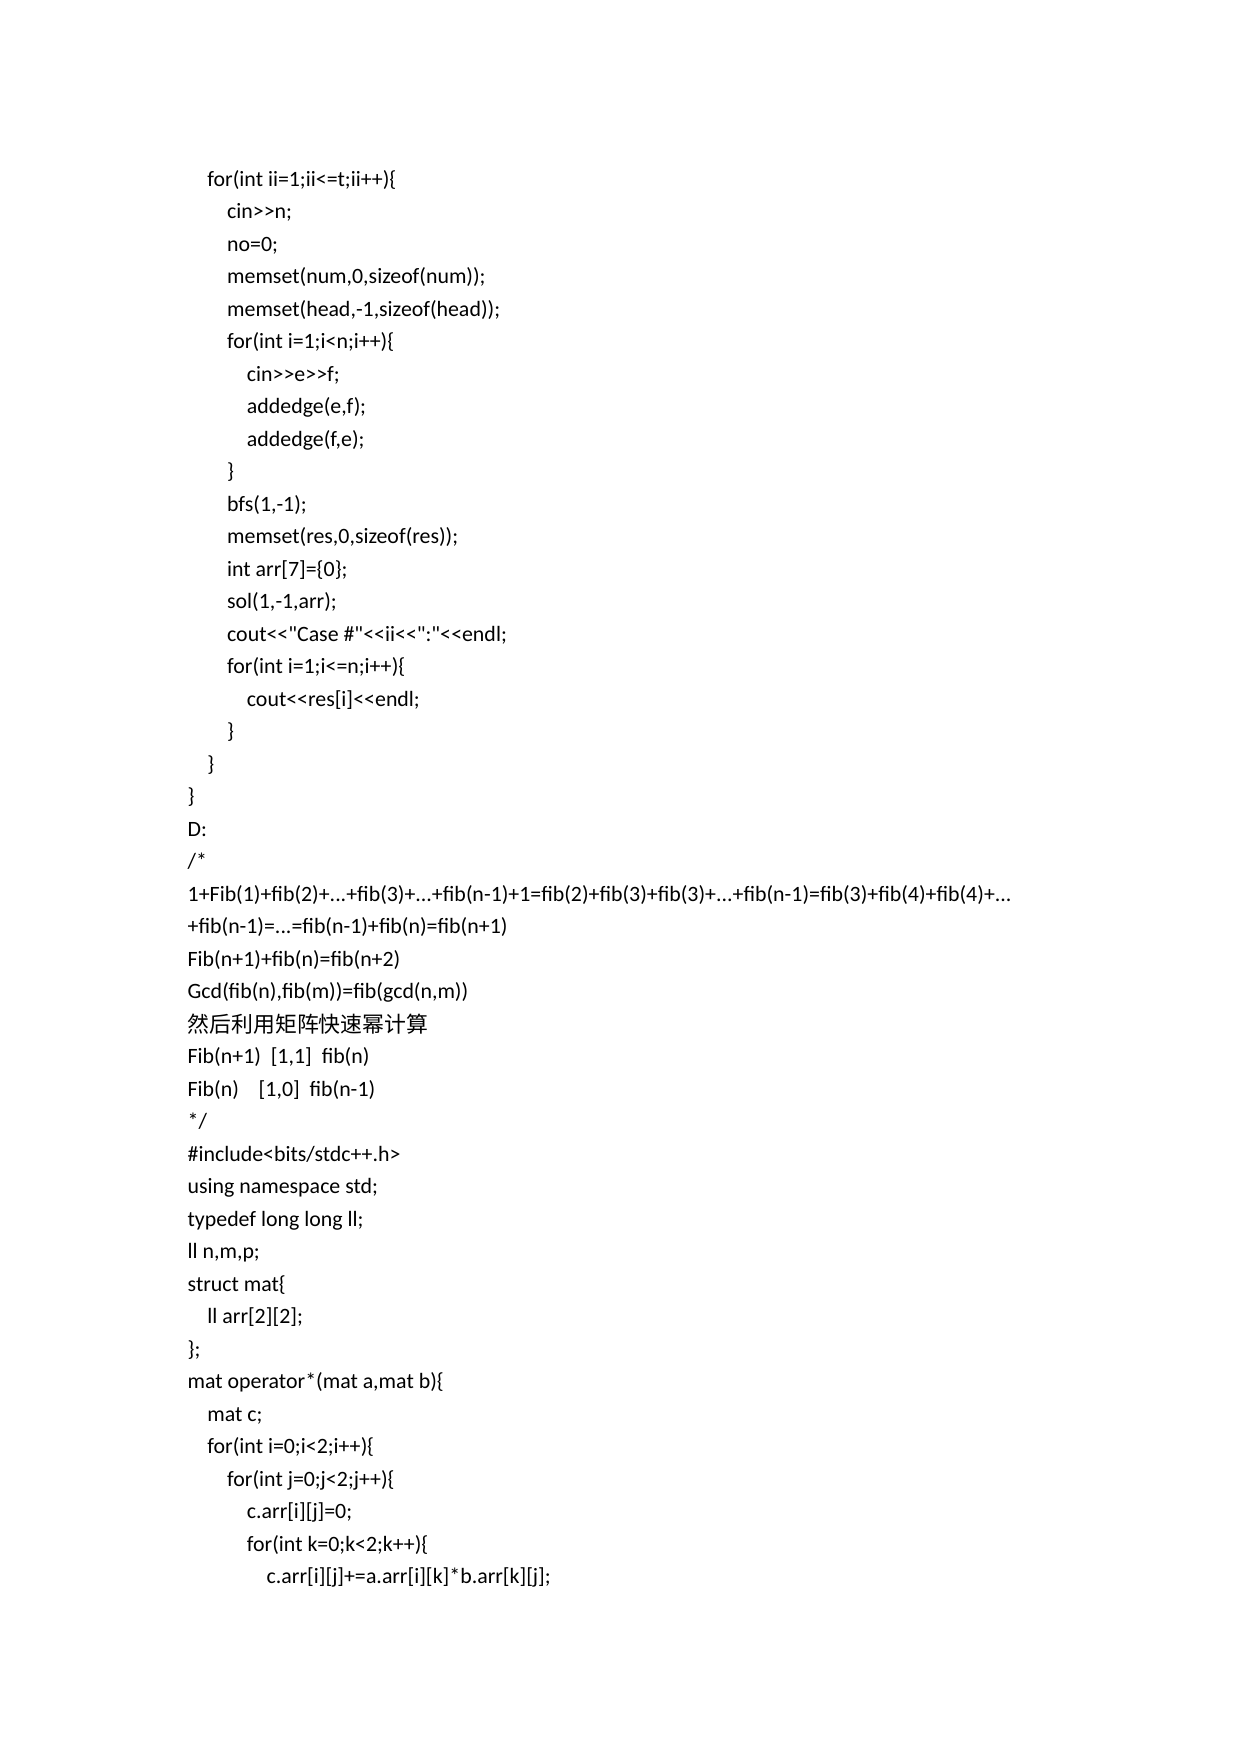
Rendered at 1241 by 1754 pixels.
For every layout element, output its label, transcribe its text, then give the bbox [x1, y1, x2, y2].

text Fib(n+1) [1,1] fib(n) [187, 1039, 1053, 1072]
text cin>>n; [187, 194, 1053, 227]
text memset(num,0,sizeof(num)); [187, 259, 1053, 292]
text c.arr[i][j]+=a.arr[i][k]*b.arr[k][j]; [187, 1559, 1053, 1592]
text */ [187, 1104, 1053, 1137]
text ll n,m,p; [187, 1234, 1053, 1267]
text no=0; [187, 227, 1053, 259]
text for(int i=0;i<2;i++){ [187, 1429, 1053, 1462]
text bfs(1,-1); [187, 487, 1053, 519]
text Fib(n+1)+fib(n)=fib(n+2) [187, 942, 1053, 974]
text mat operator*(mat a,mat b){ [187, 1364, 1053, 1397]
text for(int i=1;i<=n;i++){ [187, 649, 1053, 682]
text memset(head,-1,sizeof(head)); [187, 292, 1053, 324]
text sol(1,-1,arr); [187, 584, 1053, 617]
text Fib(n) [1,0] fib(n-1) [187, 1072, 1053, 1104]
text using namespace std; [187, 1169, 1053, 1202]
text int arr[7]={0}; [187, 552, 1053, 584]
text for(int j=0;j<2;j++){ [187, 1462, 1053, 1494]
text typedef long long ll; [187, 1202, 1053, 1234]
text for(int k=0;k<2;k++){ [187, 1527, 1053, 1559]
text } [187, 454, 1053, 487]
text struct mat{ [187, 1267, 1053, 1299]
text ll arr[2][2]; [187, 1299, 1053, 1332]
text Gcd(fib(n),fib(m))=fib(gcd(n,m)) [187, 974, 1053, 1007]
text memset(res,0,sizeof(res)); [187, 519, 1053, 552]
text }; [187, 1332, 1053, 1364]
text cout<<res[i]<<endl; [187, 682, 1053, 714]
text mat c; [187, 1397, 1053, 1429]
text addedge(f,e); [187, 422, 1053, 454]
text #include<bits/stdc++.h> [187, 1137, 1053, 1169]
text for(int ii=1;ii<=t;ii++){ [187, 162, 1053, 194]
text c.arr[i][j]=0; [187, 1494, 1053, 1527]
text /* [187, 844, 1053, 877]
text } [187, 747, 1053, 779]
text D: [187, 812, 1053, 844]
text } [187, 714, 1053, 747]
text 1+Fib(1)+fib(2)+...+fib(3)+...+fib(n-1)+1=fib(2)+fib(3)+fib(3)+...+fib(n-1)=fib(3)+fib(4)+fib(4)+...+fib(n-1)=...=fib(n-1)+fib(n)=fib(n+1) [187, 877, 1053, 942]
text addedge(e,f); [187, 389, 1053, 422]
text cin>>e>>f; [187, 357, 1053, 389]
text cout<<"Case #"<<ii<<":"<<endl; [187, 617, 1053, 649]
text for(int i=1;i<n;i++){ [187, 324, 1053, 357]
text 然后利用矩阵快速幂计算 [187, 1007, 1053, 1039]
text } [187, 779, 1053, 812]
